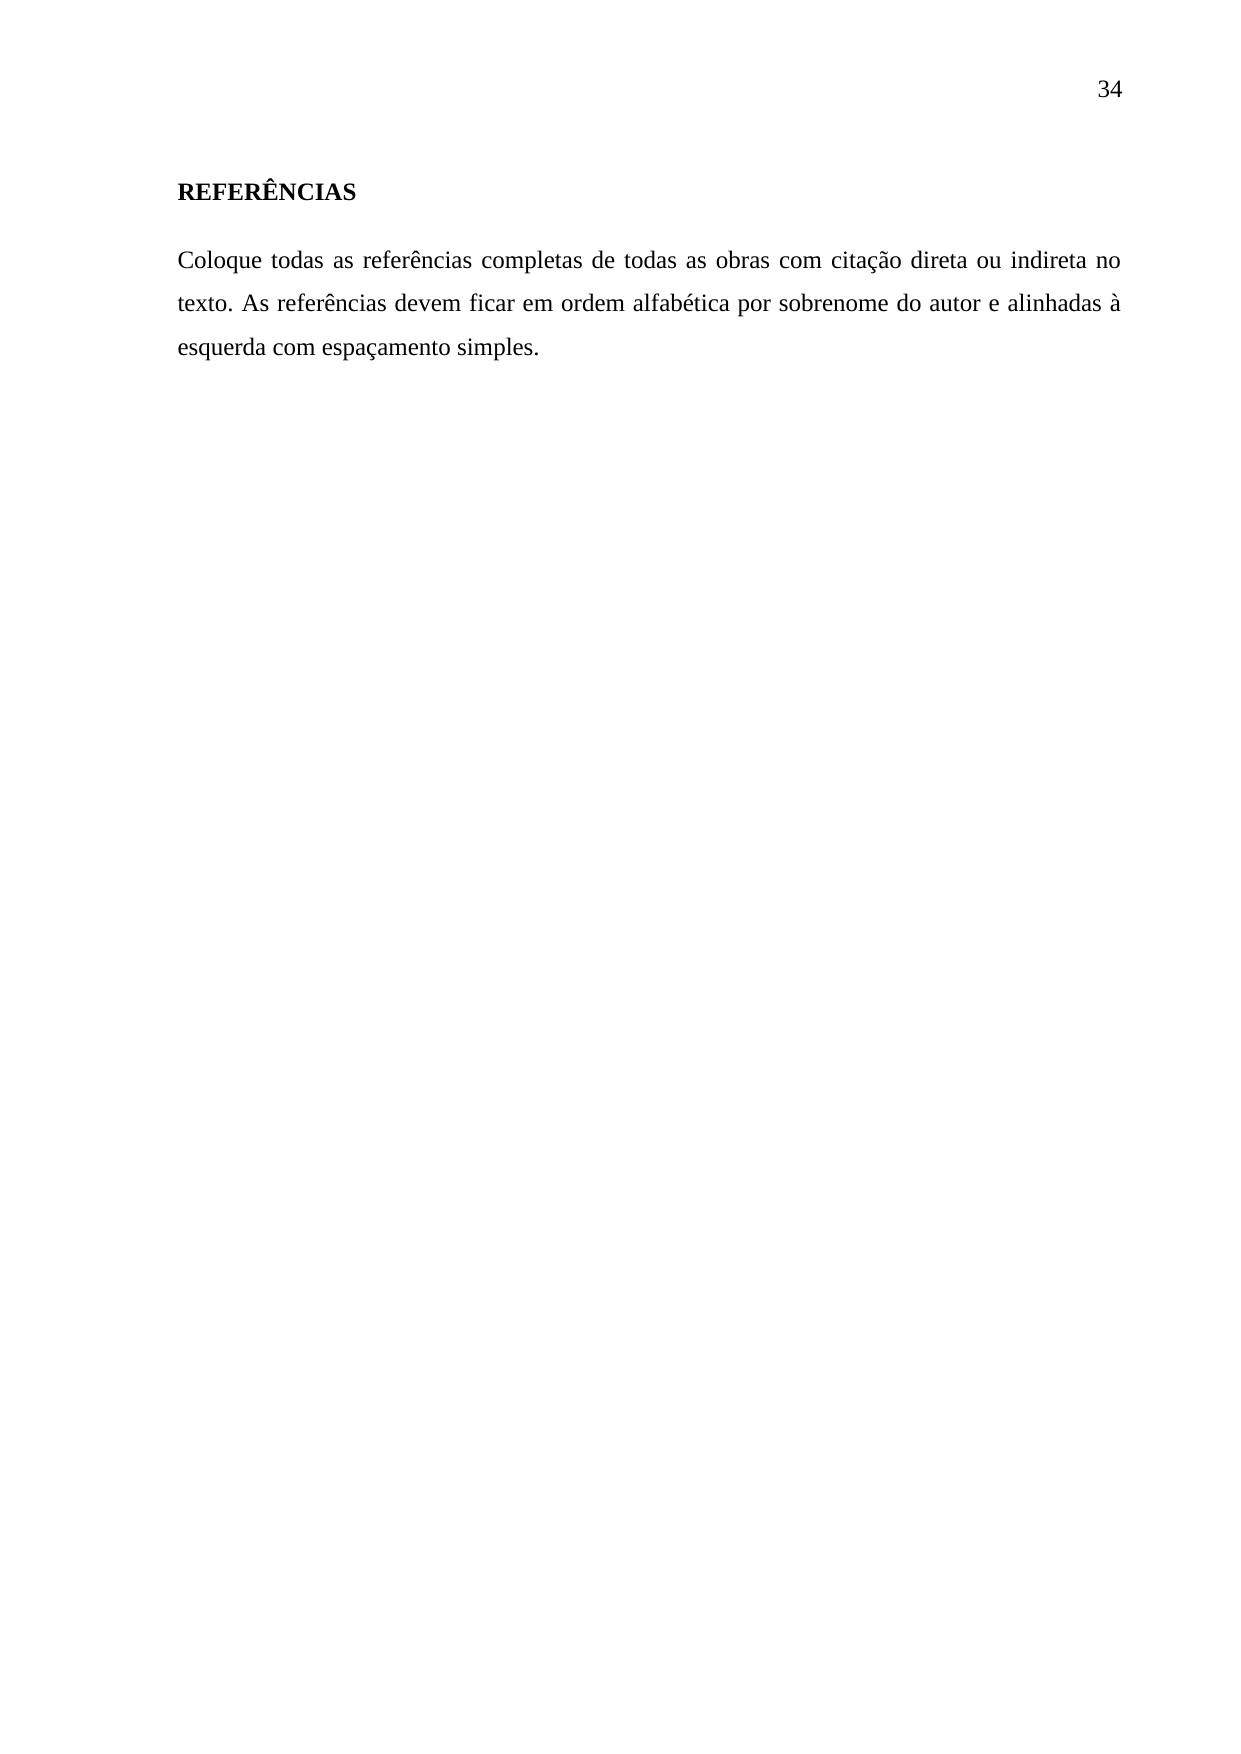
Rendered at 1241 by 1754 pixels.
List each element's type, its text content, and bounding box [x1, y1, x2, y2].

subtitle REFERÊNCIAS [177, 177, 1122, 206]
text Coloque todas as referências completas de todas as obras com citação direta ou indireta no texto. As referências devem ficar em ordem alfabética por sobrenome do autor e alinhadas à esquerda com espaçamento simples. [177, 245, 1122, 360]
